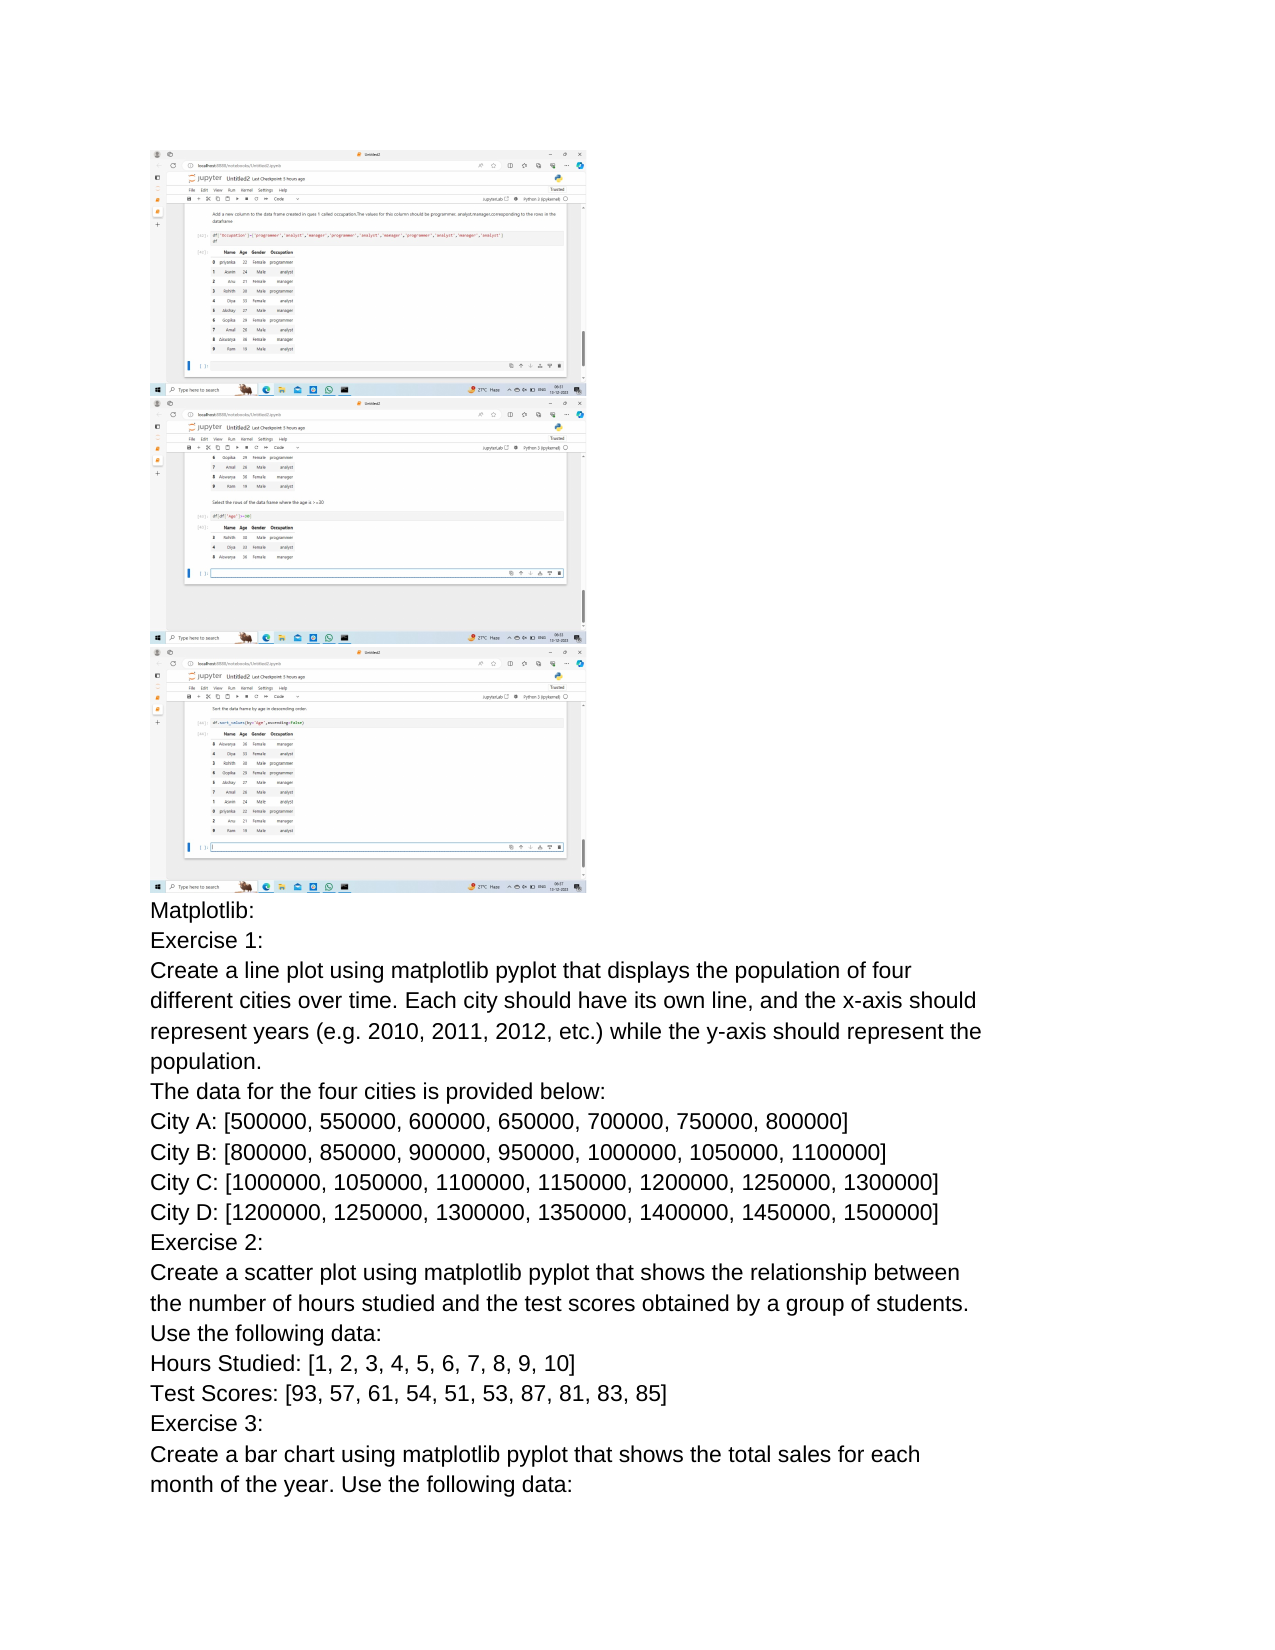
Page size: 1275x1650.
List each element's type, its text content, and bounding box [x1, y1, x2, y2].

text Exercise 2: [150, 1229, 1125, 1256]
picture [150, 647, 587, 893]
text City C: [1000000, 1050000, 1100000, 1150000, 1200000, 1250000, 1300000] [150, 1169, 1125, 1195]
text Create a line plot using matplotlib pyplot that displays the population of four [150, 957, 1125, 984]
picture [150, 150, 587, 396]
text Create a bar chart using matplotlib pyplot that shows the total sales for each [150, 1441, 1125, 1467]
text Exercise 1: [150, 927, 1125, 953]
text the number of hours studied and the test scores obtained by a group of students. [150, 1289, 1125, 1316]
text City D: [1200000, 1250000, 1300000, 1350000, 1400000, 1450000, 1500000] [150, 1199, 1125, 1225]
picture [150, 398, 587, 644]
text Test Scores: [93, 57, 61, 54, 51, 53, 87, 81, 83, 85] [150, 1380, 1125, 1407]
text month of the year. Use the following data: [150, 1471, 1125, 1497]
text Create a scatter plot using matplotlib pyplot that shows the relationship between [150, 1259, 1125, 1286]
text population. [150, 1048, 1125, 1074]
text Matplotlib: [150, 897, 1125, 923]
text Hours Studied: [1, 2, 3, 4, 5, 6, 7, 8, 9, 10] [150, 1350, 1125, 1376]
text City A: [500000, 550000, 600000, 650000, 700000, 750000, 800000] [150, 1108, 1125, 1135]
text different cities over time. Each city should have its own line, and the x-axis should [150, 987, 1125, 1014]
text Use the following data: [150, 1320, 1125, 1346]
text represent years (e.g. 2010, 2011, 2012, etc.) while the y-axis should represent the [150, 1018, 1125, 1044]
text Exercise 3: [150, 1410, 1125, 1437]
text The data for the four cities is provided below: [150, 1078, 1125, 1104]
text City B: [800000, 850000, 900000, 950000, 1000000, 1050000, 1100000] [150, 1138, 1125, 1165]
